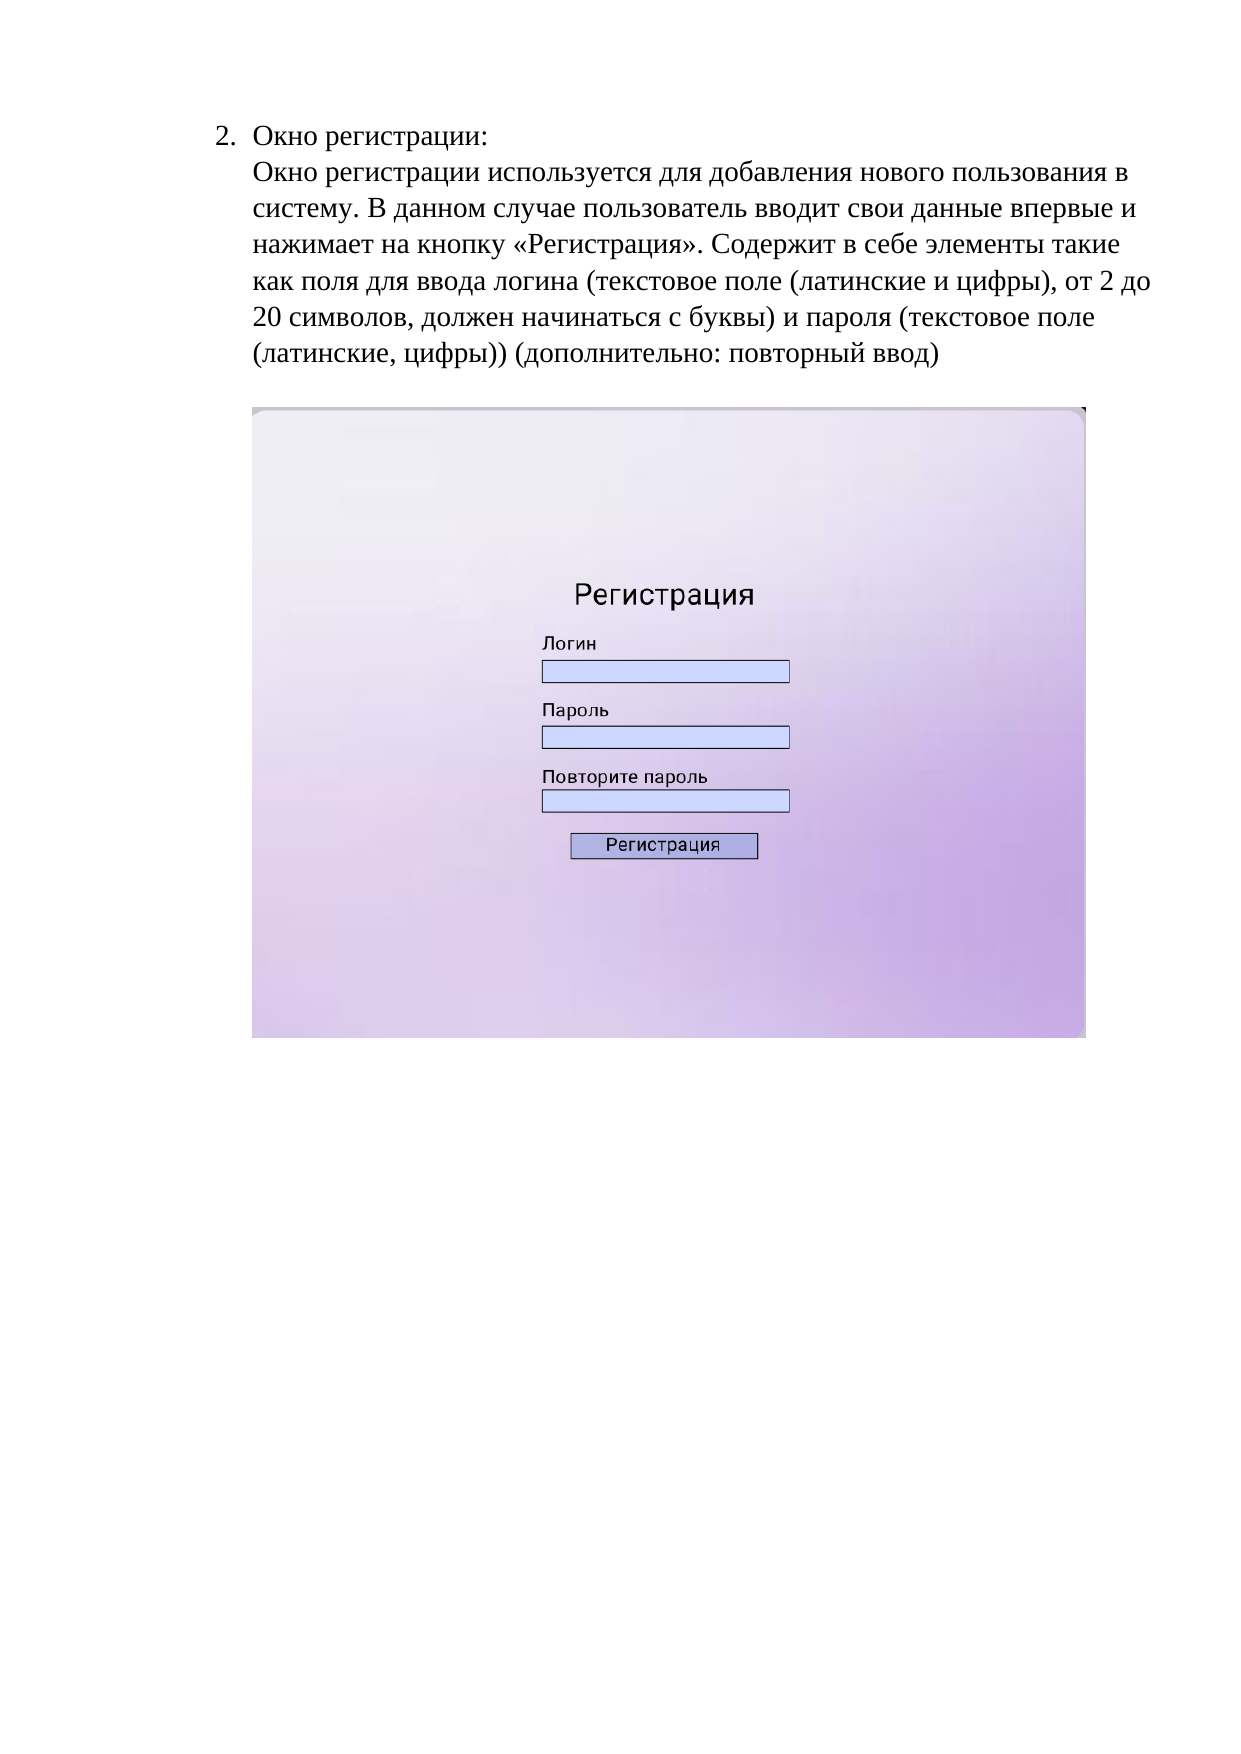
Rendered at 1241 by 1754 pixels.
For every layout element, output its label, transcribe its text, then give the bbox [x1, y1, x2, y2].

list Окно регистрации: [215, 118, 1152, 152]
list Окно регистрации используется для добавления нового пользования в систему. В данном случае пользователь вводит свои данные впервые и нажимает на кнопку «Регистрация». Содержит в себе элементы такие как поля для ввода логина (текстовое поле (латинские и цифры), от 2 до 20 символов, должен начинаться с буквы) и пароля (текстовое поле (латинские, цифры)) (дополнительно: повторный ввод) [252, 154, 1152, 368]
picture [252, 407, 1086, 1038]
